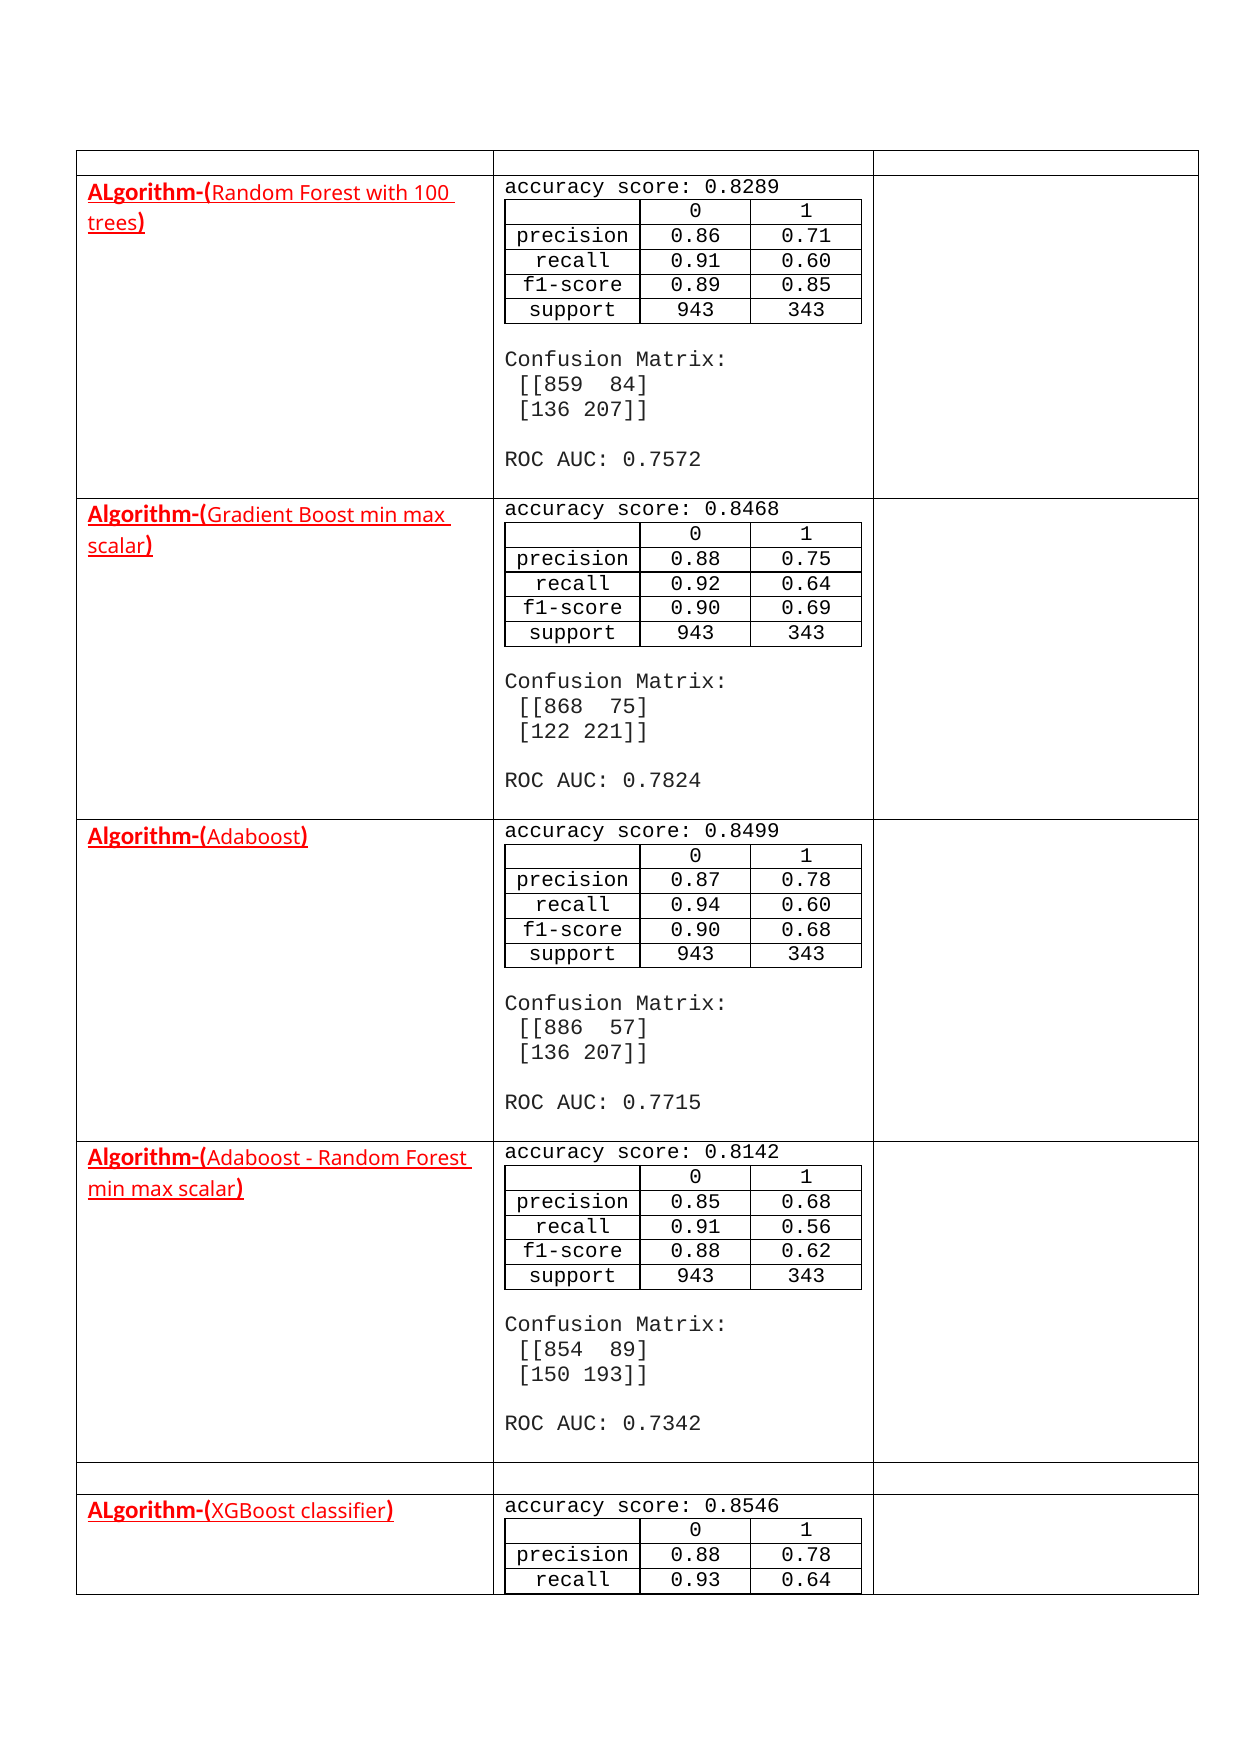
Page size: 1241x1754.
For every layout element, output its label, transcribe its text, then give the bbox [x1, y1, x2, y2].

table_cell [874, 1142, 1198, 1462]
table_cell accuracy score: 0.8499 Confusion Matrix: [[886 57] [136 207]] ROC AUC: 0.7715 [494, 820, 873, 1141]
table_cell ALgorithm-(Random Forest with 100 trees) [77, 176, 493, 497]
table_cell [77, 1463, 493, 1494]
table_cell [874, 1495, 1198, 1593]
table_cell [874, 820, 1198, 1141]
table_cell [77, 1495, 493, 1593]
table_cell Algorithm-(Adaboost - Random Forest min max scalar) [77, 1142, 493, 1462]
table_cell [874, 151, 1198, 175]
table_cell Algorithm-(Gradient Boost min max scalar) [77, 499, 493, 819]
table_cell [874, 176, 1198, 497]
table_cell accuracy score: 0.8468 Confusion Matrix: [[868 75] [122 221]] ROC AUC: 0.7824 [494, 499, 873, 819]
table_cell [874, 499, 1198, 819]
table_cell [874, 1463, 1198, 1494]
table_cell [77, 151, 493, 175]
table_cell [494, 151, 873, 175]
table_cell accuracy score: 0.8289 Confusion Matrix: [[859 84] [136 207]] ROC AUC: 0.7572 [494, 176, 873, 497]
table_cell accuracy score: 0.8142 Confusion Matrix: [[854 89] [150 193]] ROC AUC: 0.7342 [494, 1142, 873, 1462]
table_cell [494, 1463, 873, 1494]
table_cell Algorithm-(Adaboost) [77, 820, 493, 1141]
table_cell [494, 1495, 873, 1593]
